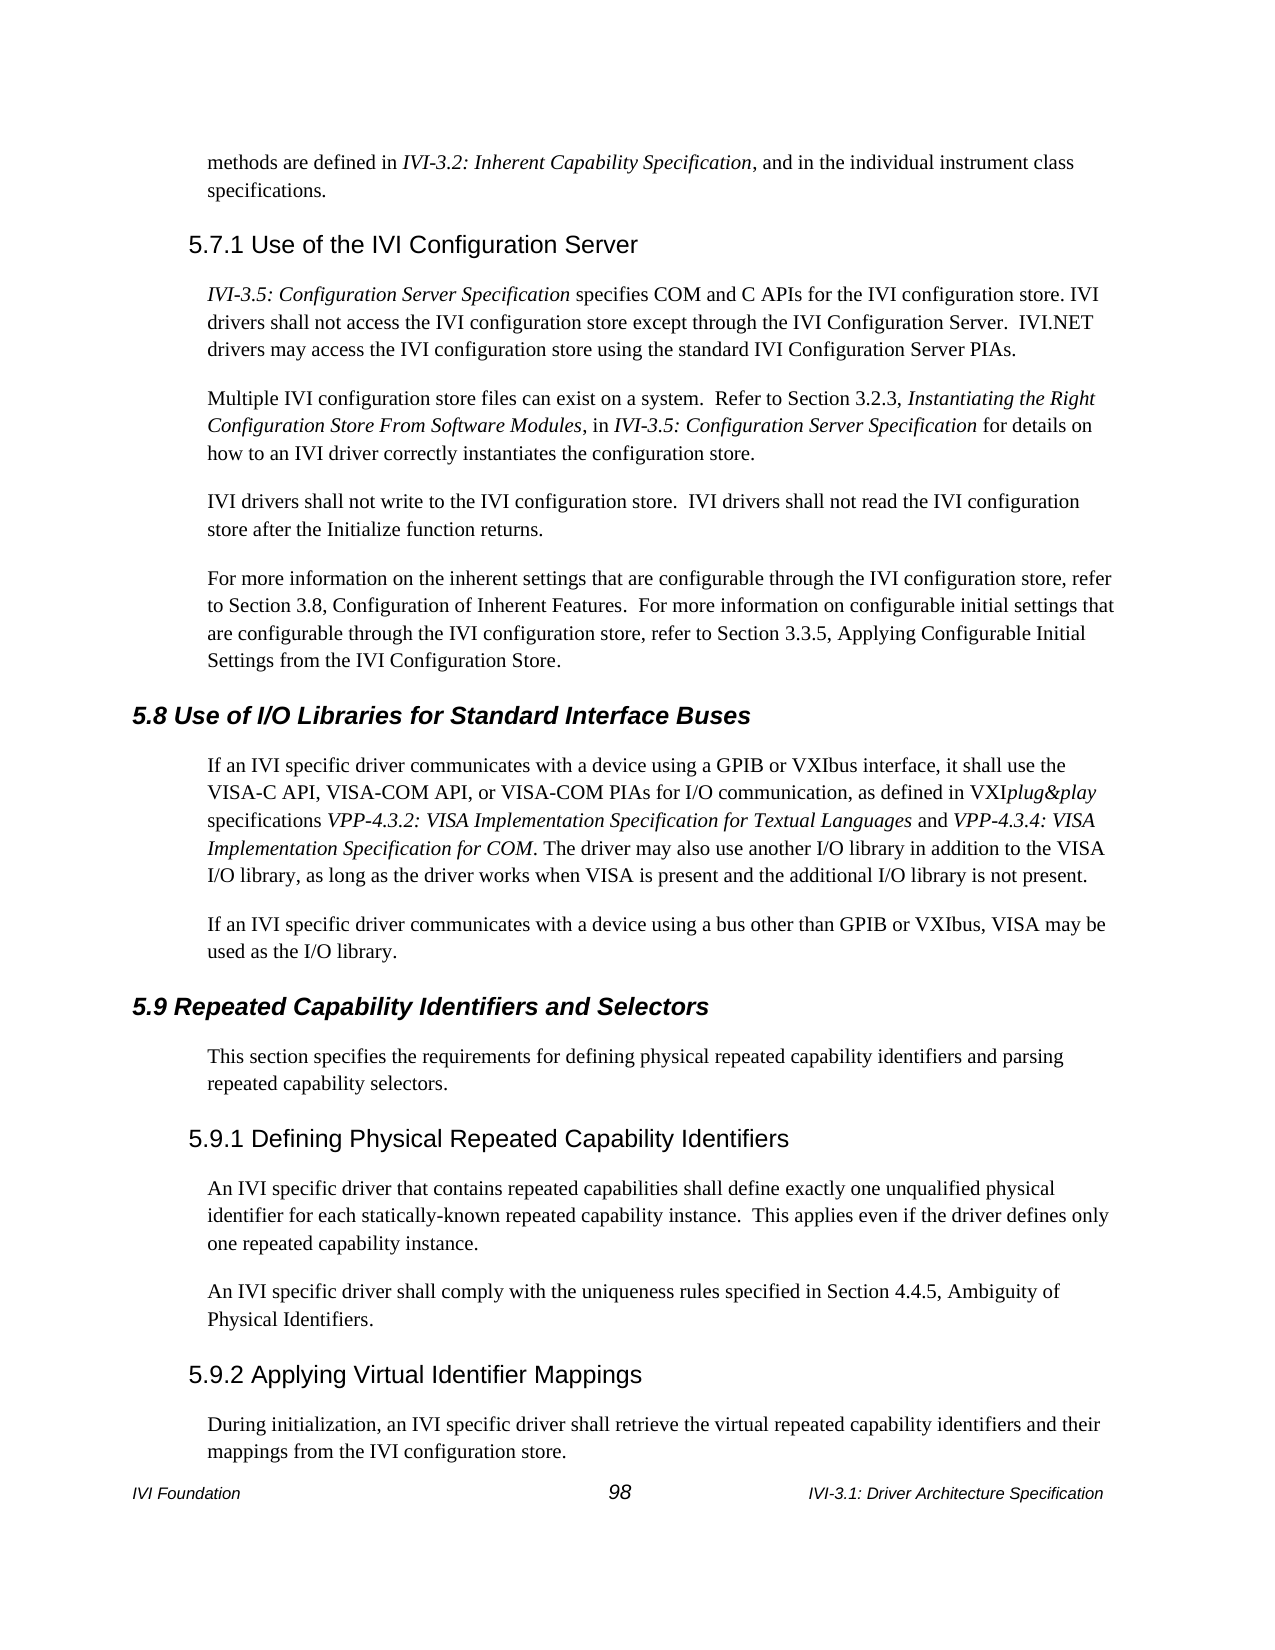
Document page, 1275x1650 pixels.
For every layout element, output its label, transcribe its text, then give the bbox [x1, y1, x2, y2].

text For more information on the inherent settings that are configurable through the IVI configuration store, refer to Section 3.8, Configuration of Inherent Features. For more information on configurable initial settings that are configurable through the IVI configuration store, refer to Section 3.3.5, Applying Configurable Initial Settings from the IVI Configuration Store. [207, 565, 1125, 672]
text IVI-3.5: Configuration Server Specification specifies COM and C APIs for the IVI configuration store. IVI drivers shall not access the IVI configuration store except through the IVI Configuration Server. IVI.NET drivers may access the IVI configuration store using the standard IVI Configuration Server PIAs. [207, 282, 1125, 361]
text An IVI specific driver shall comply with the uniqueness rules specified in Section 4.4.5, Ambiguity of Physical Identifiers. [207, 1279, 1125, 1331]
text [207, 150, 1125, 202]
subtitle Defining Physical Repeated Capability Identifiers [188, 1124, 1125, 1153]
subtitle Applying Virtual Identifier Mappings [188, 1359, 1125, 1388]
text This section specifies the requirements for defining physical repeated capability identifiers and parsing repeated capability selectors. [207, 1044, 1125, 1095]
text If an IVI specific driver communicates with a device using a bus other than GPIB or VXIbus, VISA may be used as the I/O library. [207, 912, 1125, 963]
subtitle Use of I/O Libraries for Standard Interface Buses [132, 701, 1125, 729]
text Multiple IVI configuration store files can exist on a system. Refer to Section 3.2.3, Instantiating the Right Configuration Store From Software Modules, in IVI-3.5: Configuration Server Specification for details on how to an IVI driver correctly instantiates the configuration store. [207, 386, 1125, 465]
subtitle Use of the IVI Configuration Server [188, 230, 1125, 259]
text If an IVI specific driver communicates with a device using a GPIB or VXIbus interface, it shall use the VISA-C API, VISA-COM API, or VISA-COM PIAs for I/O communication, as defined in VXIplug&play specifications VPP-4.3.2: VISA Implementation Specification for Textual Languages and VPP-4.3.4: VISA Implementation Specification for COM. The driver may also use another I/O library in addition to the VISA I/O library, as long as the driver works when VISA is present and the additional I/O library is not present. [207, 753, 1125, 887]
subtitle Repeated Capability Identifiers and Selectors [132, 992, 1125, 1021]
text During initialization, an IVI specific driver shall retrieve the virtual repeated capability identifiers and their mappings from the IVI configuration store. [207, 1411, 1125, 1463]
text An IVI specific driver that contains repeated capabilities shall define exactly one unqualified physical identifier for each statically-known repeated capability instance. This applies even if the driver defines only one repeated capability instance. [207, 1176, 1125, 1255]
text IVI drivers shall not write to the IVI configuration store. IVI drivers shall not read the IVI configuration store after the Initialize function returns. [207, 489, 1125, 541]
